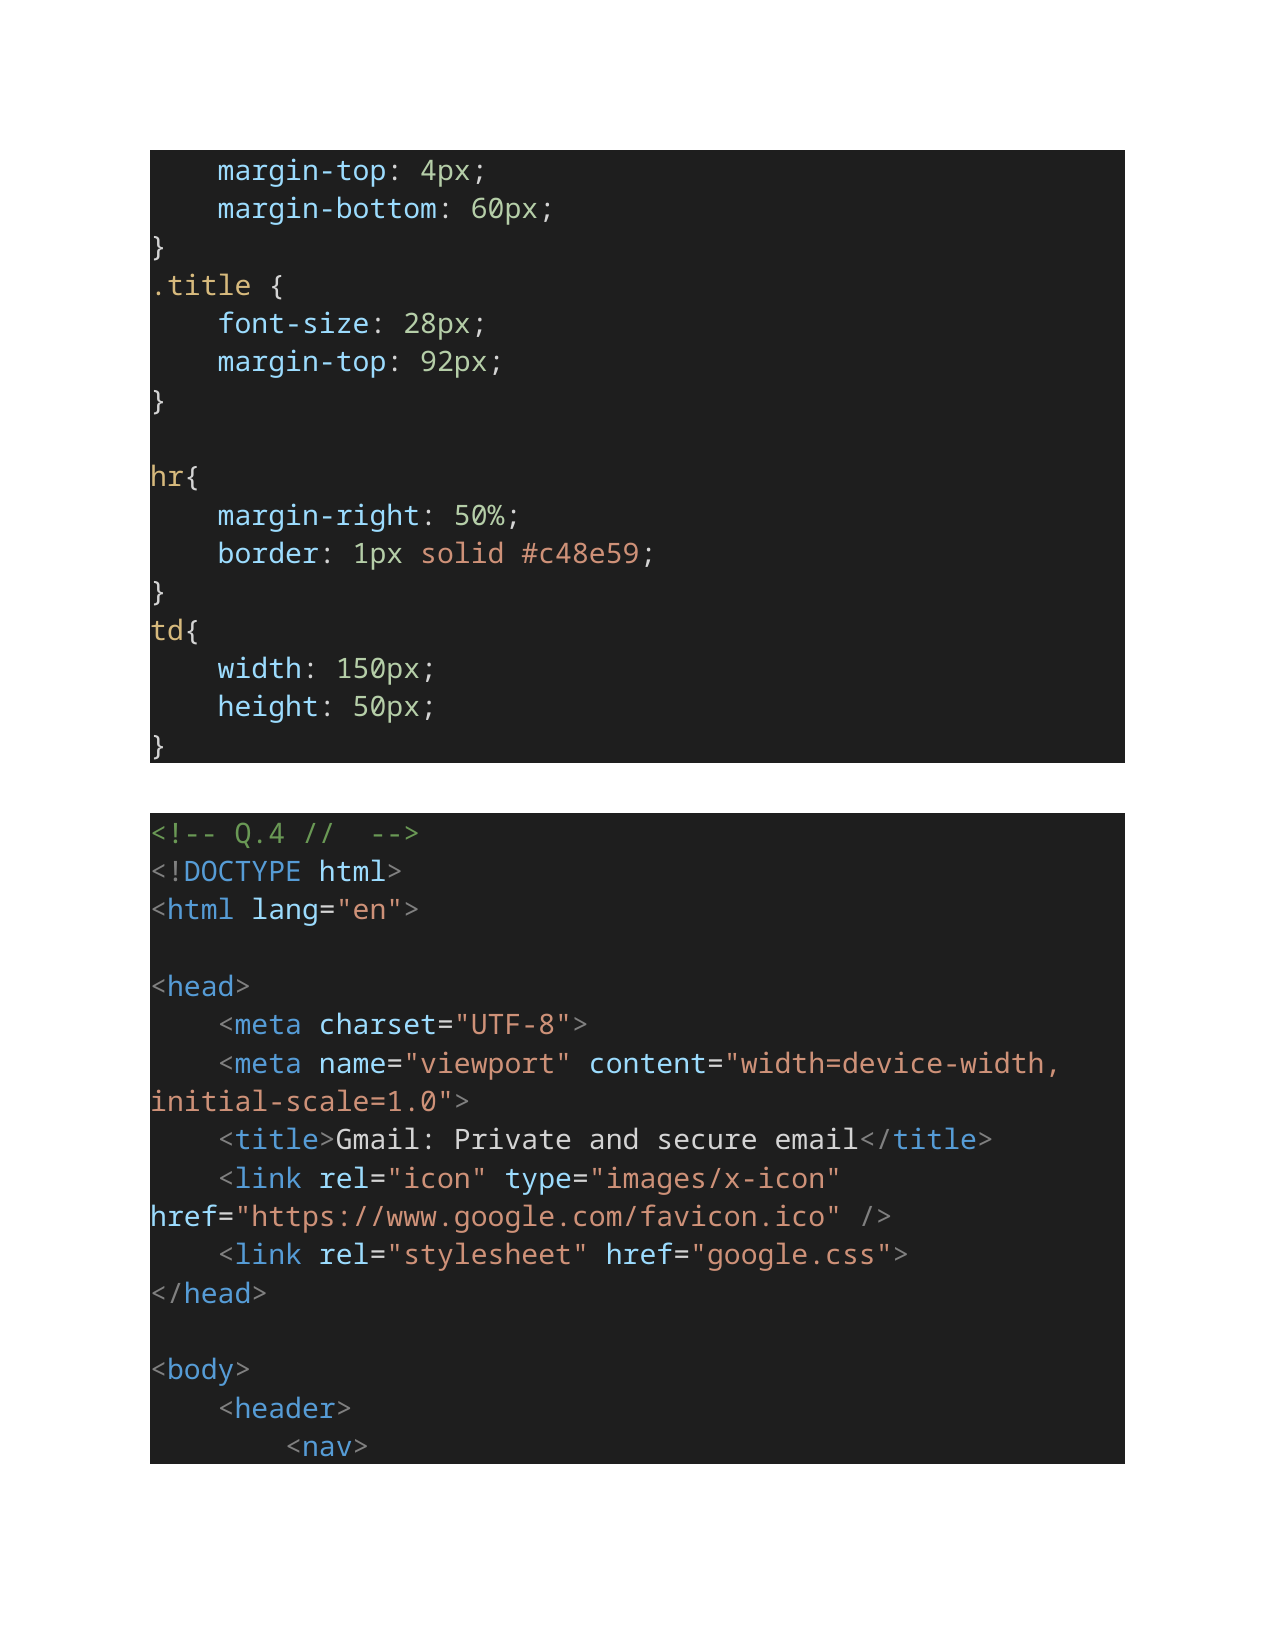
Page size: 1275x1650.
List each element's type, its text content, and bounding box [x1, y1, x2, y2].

text </head> [150, 1273, 1125, 1311]
text <head> [150, 966, 1125, 1004]
text } [150, 725, 1125, 763]
text <title>Gmail: Private and secure email</title> [150, 1119, 1125, 1158]
text } [150, 572, 1125, 610]
text height: 50px; [150, 687, 1125, 725]
text <meta charset="UTF-8"> [150, 1004, 1125, 1043]
text margin-right: 50%; [150, 495, 1125, 533]
text margin-top: 92px; [150, 342, 1125, 380]
text width: 150px; [150, 648, 1125, 687]
text <meta name="viewport" content="width=device-width, initial-scale=1.0"> [150, 1043, 1125, 1119]
text <html lang="en"> [150, 889, 1125, 928]
text hr{ [150, 457, 1125, 495]
text .title { [150, 265, 1125, 303]
text <header> [150, 1388, 1125, 1426]
text margin-bottom: 60px; [150, 188, 1125, 227]
text <nav> [150, 1426, 1125, 1464]
text <body> [150, 1349, 1125, 1388]
text } [150, 227, 1125, 265]
text margin-top: 4px; [150, 150, 1125, 188]
text <link rel="icon" type="images/x-icon" href="https://www.google.com/favicon.ico" /> [150, 1158, 1125, 1234]
text <!-- Q.4 // --> [150, 813, 1125, 851]
text } [150, 380, 1125, 418]
text border: 1px solid #c48e59; [150, 533, 1125, 572]
text font-size: 28px; [150, 303, 1125, 342]
text <link rel="stylesheet" href="google.css"> [150, 1234, 1125, 1273]
text td{ [150, 610, 1125, 648]
text <!DOCTYPE html> [150, 851, 1125, 889]
